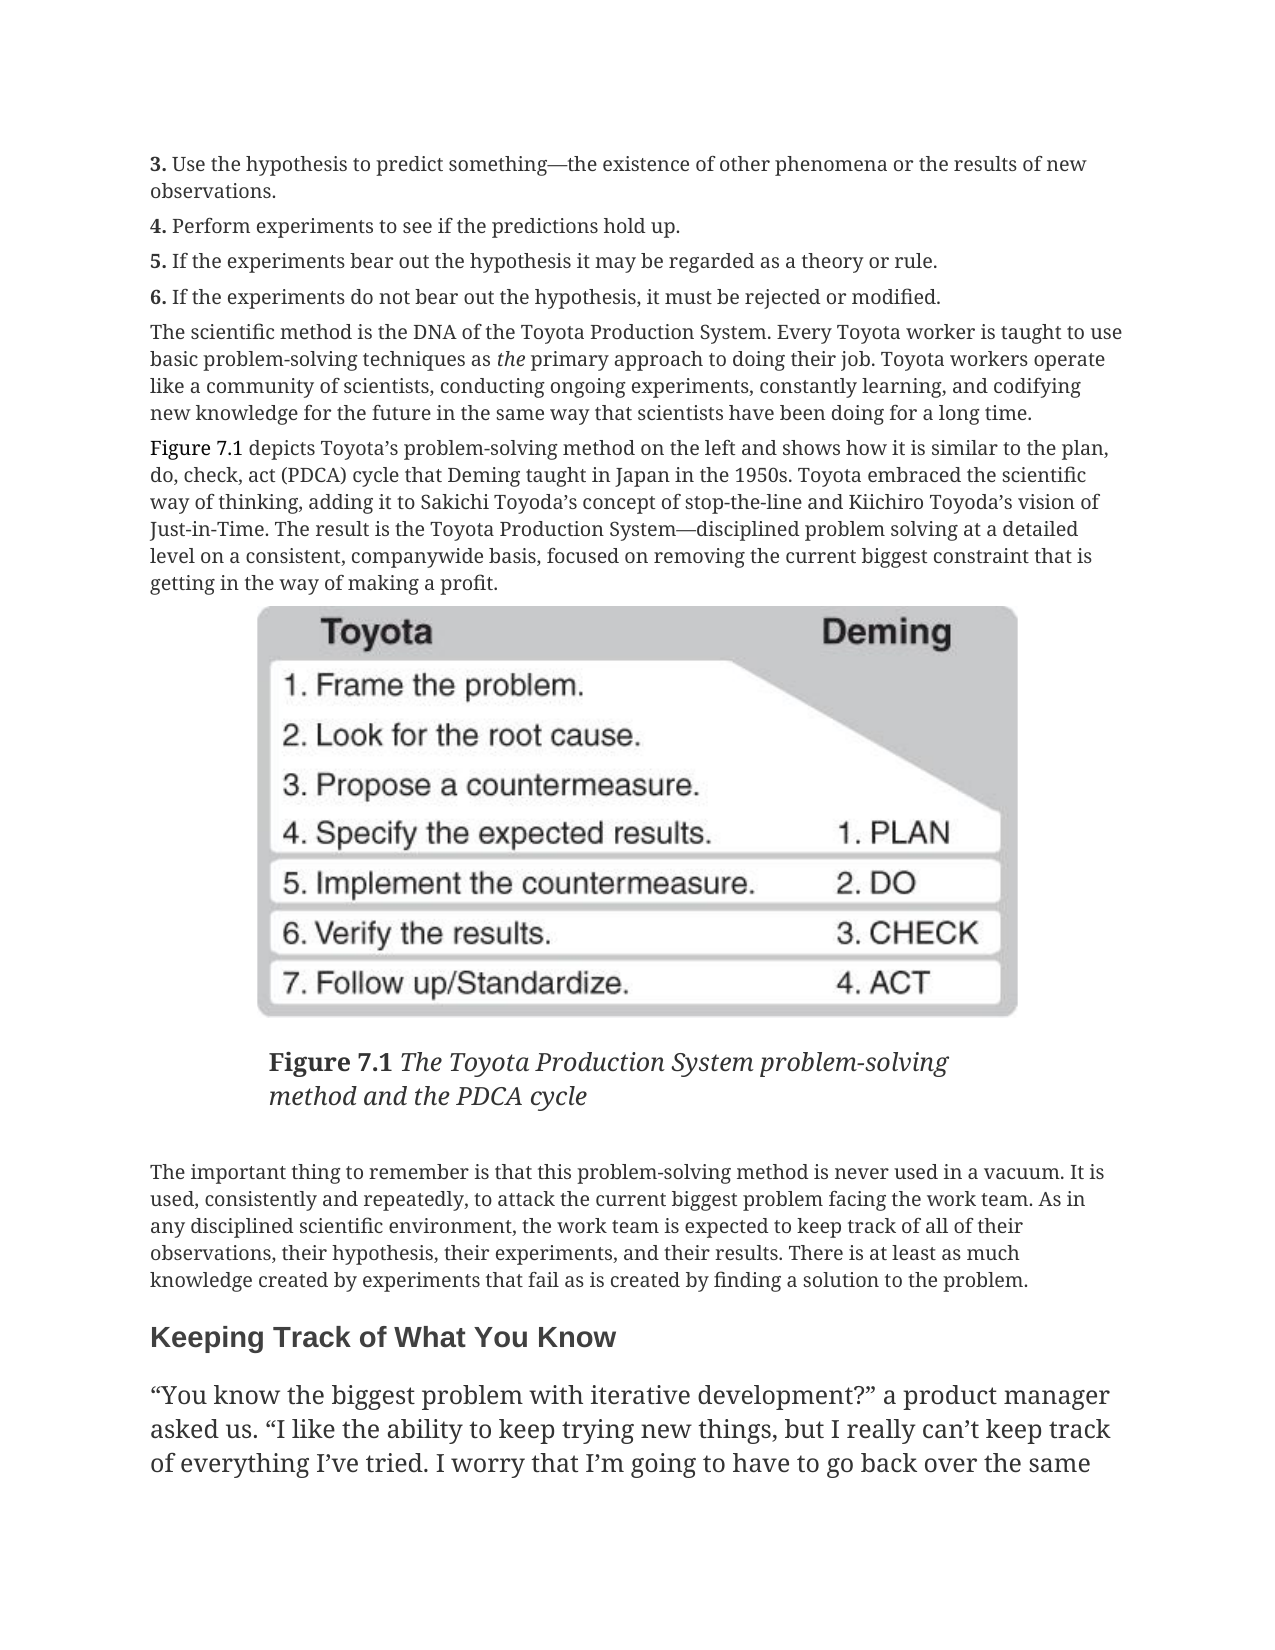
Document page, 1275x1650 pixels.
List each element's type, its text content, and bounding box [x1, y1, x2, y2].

text 5. If the experiments bear out the hypothesis it may be regarded as a theory or rule. [150, 248, 1125, 274]
text The important thing to remember is that this problem-solving method is never used in a vacuum. It is used, consistently and repeatedly, to attack the current biggest problem facing the work team. As in any disciplined scientific environment, the work team is expected to keep track of all of their observations, their hypothesis, their experiments, and their results. There is at least as much knowledge created by experiments that fail as is created by finding a solution to the problem. [150, 1158, 1125, 1293]
text The scientific method is the DNA of the Toyota Production System. Every Toyota worker is taught to use basic problem-solving techniques as the primary approach to doing their job. Toyota workers operate like a community of scientists, conducting ongoing experiments, constantly learning, and codifying new knowledge for the future in the same way that scientists have been doing for a long time. [150, 318, 1125, 426]
text 4. Perform experiments to see if the predictions hold up. [150, 212, 1125, 239]
text 3. Use the hypothesis to predict something—the existence of other phenomena or the results of new observations. [150, 150, 1125, 204]
picture [257, 606, 1018, 1018]
subtitle Keeping Track of What You Know [150, 1320, 1125, 1354]
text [150, 1378, 1125, 1480]
text 6. If the experiments do not bear out the hypothesis, it must be rejected or modified. [150, 283, 1125, 310]
text Figure 7.1 The Toyota Production System problem-solving method and the PDCA cycle [269, 1044, 1006, 1112]
text Figure 7.1 depicts Toyota’s problem-solving method on the left and shows how it is similar to the plan, do, check, act (PDCA) cycle that Deming taught in Japan in the 1950s. Toyota embraced the scientific way of thinking, adding it to Sakichi Toyoda’s concept of stop-the-line and Kiichiro Toyoda’s vision of Just-in-Time. The result is the Toyota Production System—disciplined problem solving at a detailed level on a consistent, companywide basis, focused on removing the current biggest constraint that is getting in the way of making a profit. [150, 434, 1125, 596]
